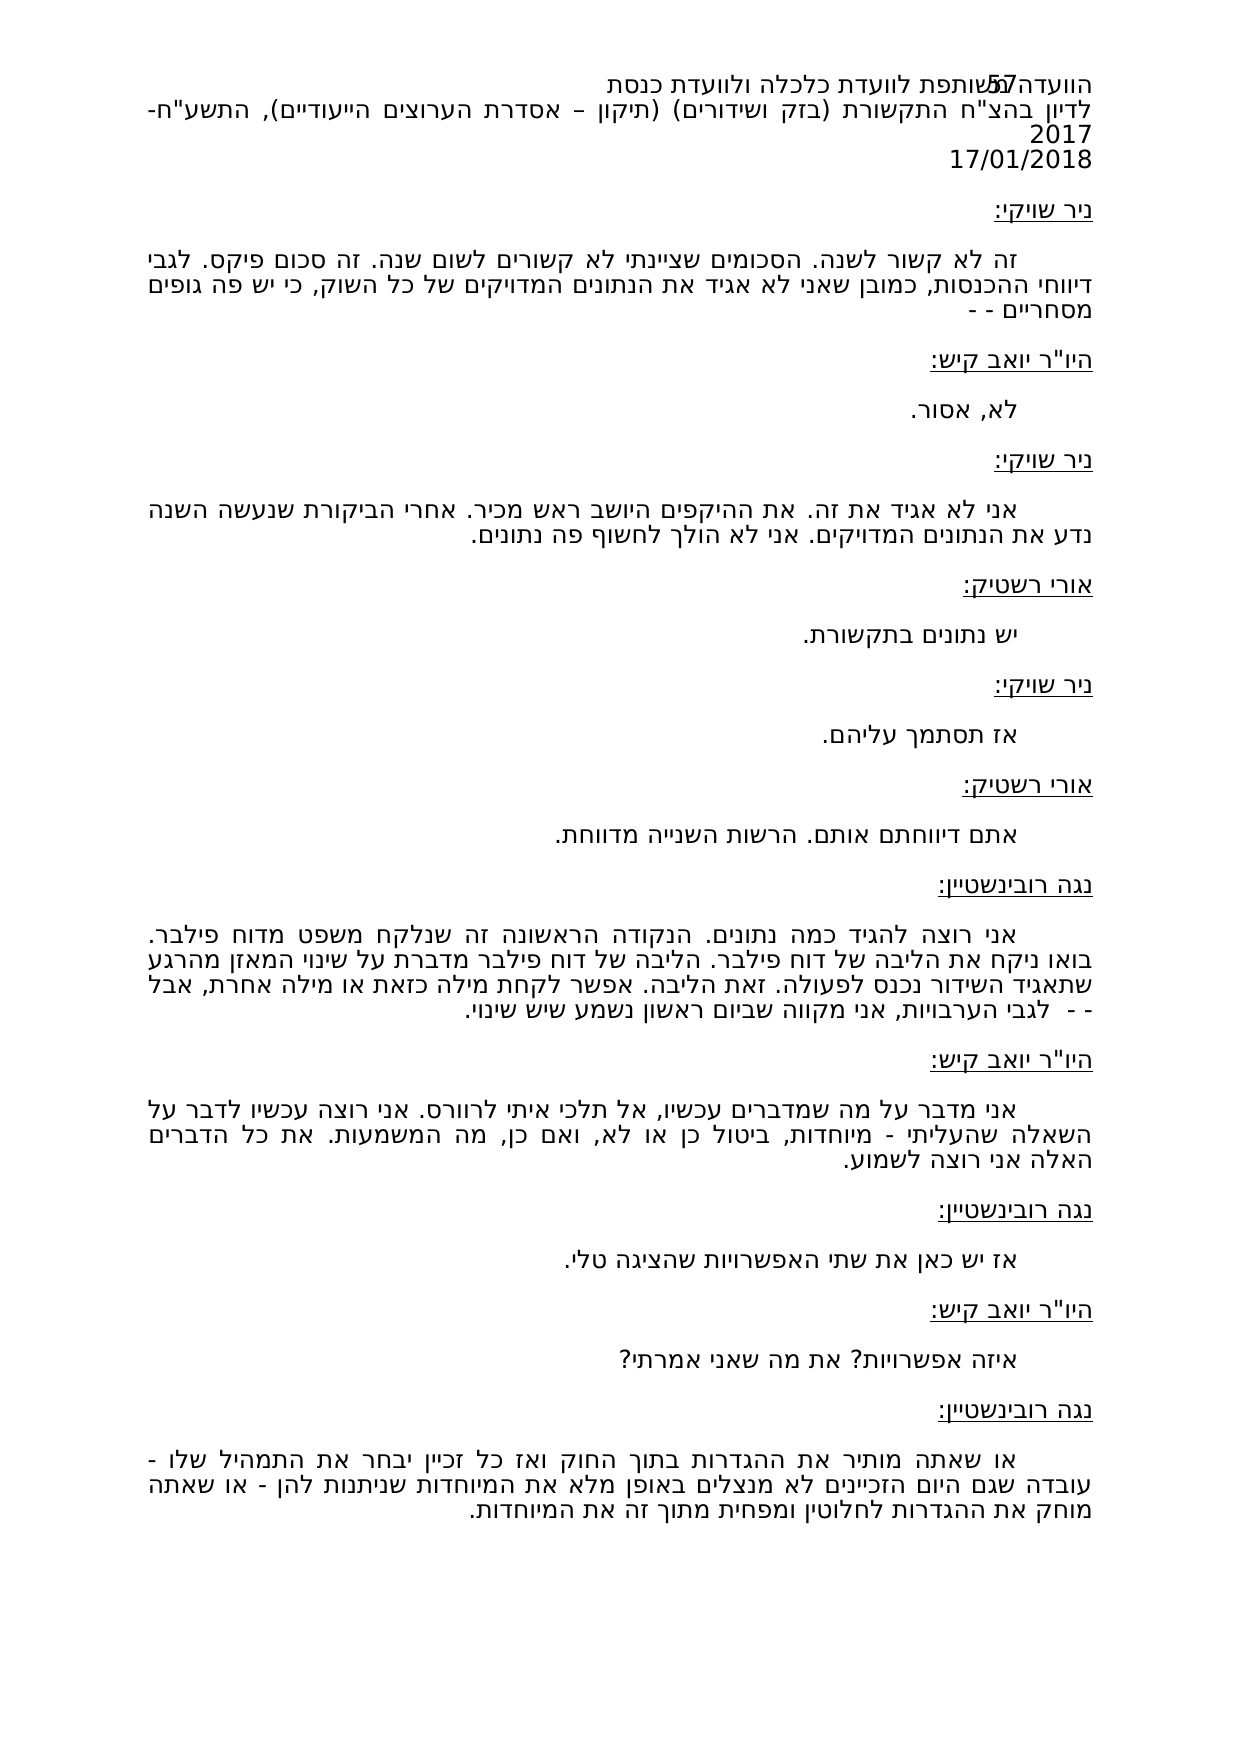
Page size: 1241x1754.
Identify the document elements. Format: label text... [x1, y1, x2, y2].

text אני רוצה להגיד כמה נתונים. הנקודה הראשונה זה שנלקח משפט מדוח פילבר. בואו ניקח את הליבה של דוח פילבר. הליבה של דוח פילבר מדברת על שינוי המאזן מהרגע שתאגיד השידור נכנס לפעולה. זאת הליבה. אפשר לקחת מילה כזאת או מילה אחרת, אבל - - לגבי הערבויות, אני מקווה שביום ראשון נשמע שיש שינוי. [147, 924, 1093, 1024]
text היו"ר יואב קיש: [147, 1299, 1093, 1324]
text אז יש כאן את שתי האפשרויות שהציגה טלי. [147, 1249, 1093, 1274]
text אז תסתמך עליהם. [147, 724, 1093, 749]
text נגה רובינשטיין: [147, 1399, 1093, 1424]
text נגה רובינשטיין: [147, 874, 1093, 899]
text אתם דיווחתם אותם. הרשות השנייה מדווחת. [147, 824, 1093, 849]
text אני לא אגיד את זה. את ההיקפים היושב ראש מכיר. אחרי הביקורת שנעשה השנה נדע את הנתונים המדויקים. אני לא הולך לחשוף פה נתונים. [147, 499, 1093, 549]
text היו"ר יואב קיש: [147, 349, 1093, 374]
text או שאתה מותיר את ההגדרות בתוך החוק ואז כל זכיין יבחר את התמהיל שלו - עובדה שגם היום הזכיינים לא מנצלים באופן מלא את המיוחדות שניתנות להן - או שאתה מוחק את ההגדרות לחלוטין ומפחית מתוך זה את המיוחדות. [147, 1449, 1093, 1524]
text לא, אסור. [147, 399, 1093, 424]
text היו"ר יואב קיש: [147, 1049, 1093, 1074]
text ניר שויקי: [147, 674, 1093, 699]
text איזה אפשרויות? את מה שאני אמרתי? [147, 1349, 1093, 1374]
text אני מדבר על מה שמדברים עכשיו, אל תלכי איתי לרוורס. אני רוצה עכשיו לדבר על השאלה שהעליתי - מיוחדות, ביטול כן או לא, ואם כן, מה המשמעות. את כל הדברים האלה אני רוצה לשמוע. [147, 1099, 1093, 1174]
text יש נתונים בתקשורת. [147, 624, 1093, 649]
text ניר שויקי: [147, 449, 1093, 474]
text ניר שויקי: [147, 199, 1093, 224]
text אורי רשטיק: [147, 774, 1093, 799]
text נגה רובינשטיין: [147, 1199, 1093, 1224]
text אורי רשטיק: [147, 574, 1093, 599]
text זה לא קשור לשנה. הסכומים שציינתי לא קשורים לשום שנה. זה סכום פיקס. לגבי דיווחי ההכנסות, כמובן שאני לא אגיד את הנתונים המדויקים של כל השוק, כי יש פה גופים מסחריים - - [147, 249, 1093, 324]
